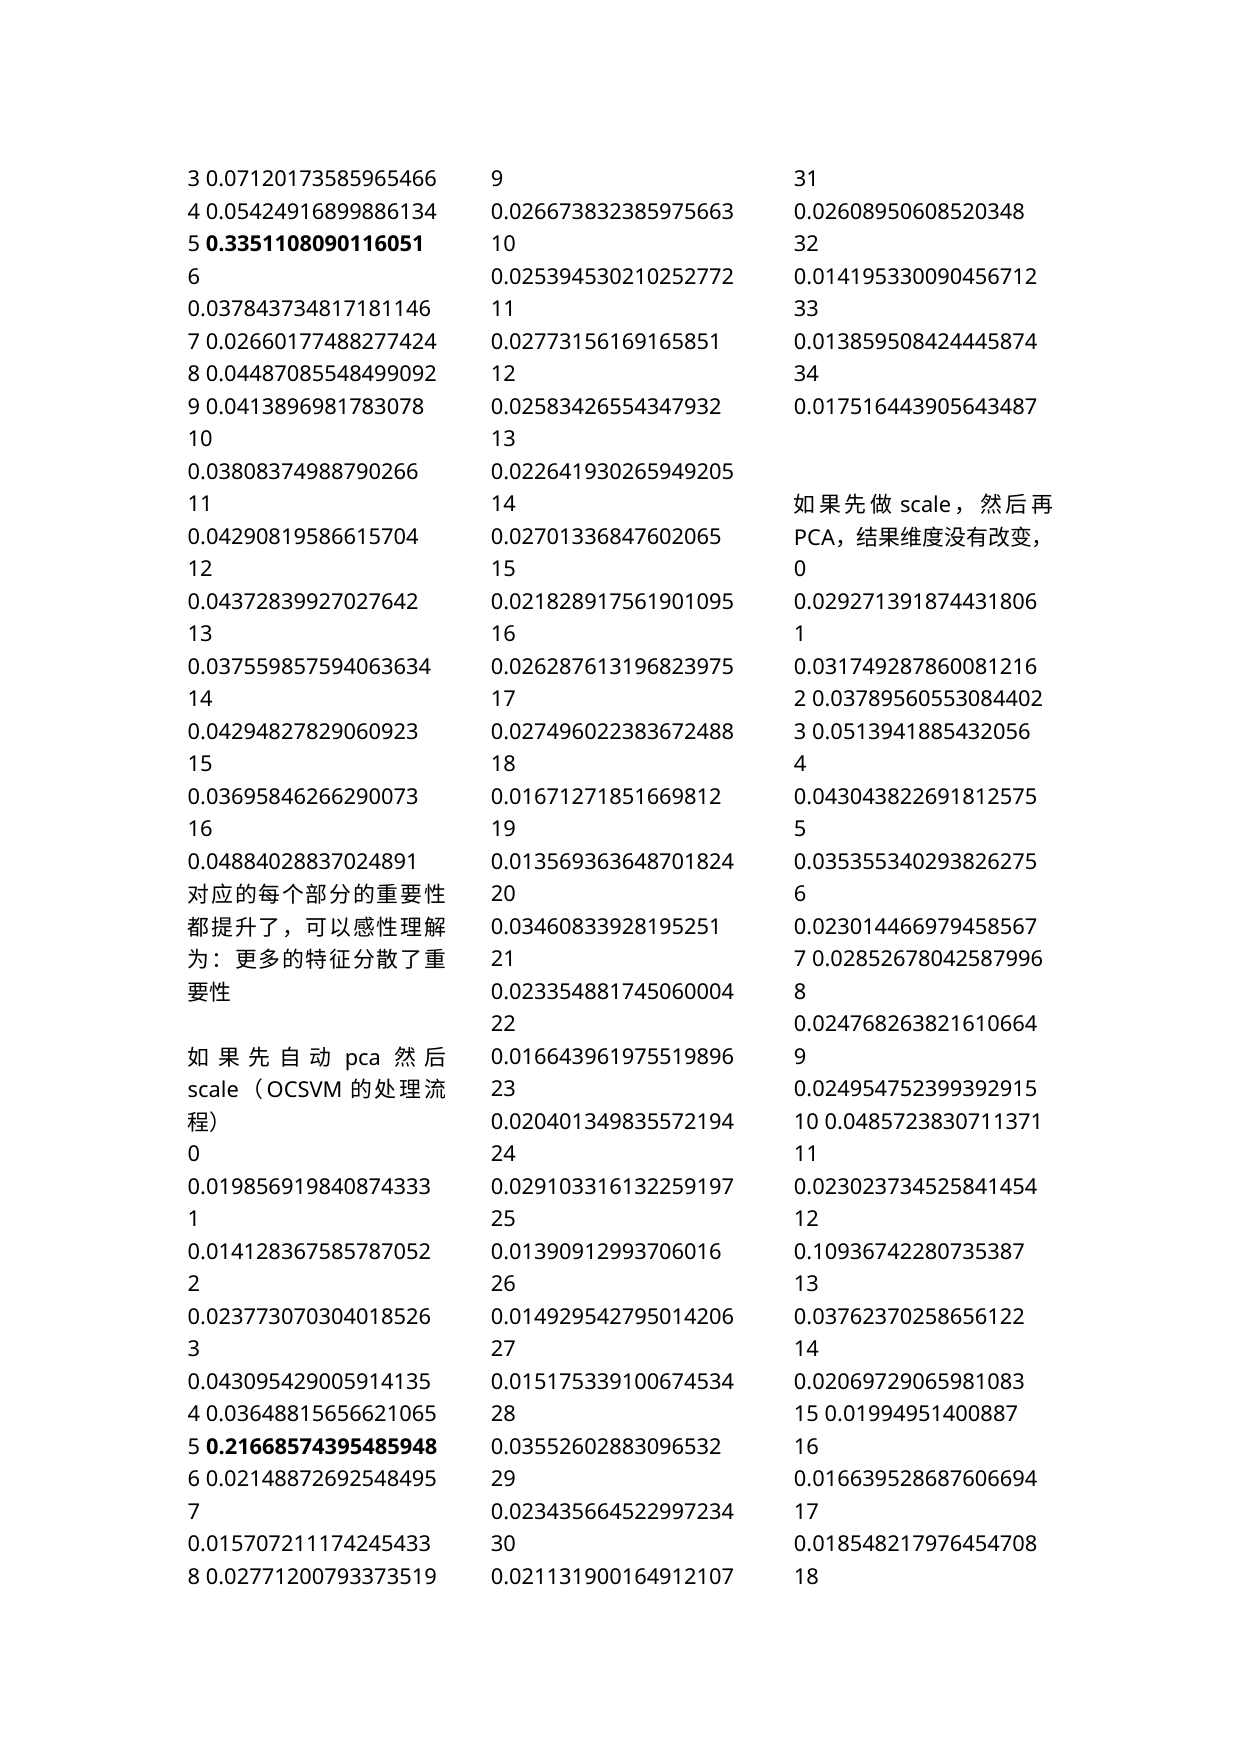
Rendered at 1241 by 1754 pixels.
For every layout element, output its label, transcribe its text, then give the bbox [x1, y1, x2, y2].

list 16 0.04884028837024891 [187, 812, 446, 877]
list 8 0.02771200793373519 [187, 1559, 446, 1592]
list 8 0.04487085548499092 [187, 357, 446, 389]
list 3 0.043095429005914135 [187, 1332, 446, 1397]
list 29 0.023435664522997234 [491, 1462, 749, 1527]
list 13 0.03762370258656122 [794, 1267, 1053, 1332]
list 11 0.02773156169165851 [491, 292, 749, 357]
list 19 0.013569363648701824 [491, 812, 749, 877]
list 27 0.015175339100674534 [491, 1332, 749, 1397]
list 如果先做scale，然后再PCA，结果维度没有改变， [794, 487, 1053, 552]
list 对应的每个部分的重要性都提升了，可以感性理解为：更多的特征分散了重要性 [187, 877, 446, 1007]
list 9 0.0413896981783078 [187, 389, 446, 422]
list 26 0.014929542795014206 [491, 1267, 749, 1332]
list 16 0.016639528687606694 [794, 1429, 1053, 1494]
list 7 0.02852678042587996 [794, 942, 1053, 974]
list 12 0.02583426554347932 [491, 357, 749, 422]
list 3 0.0513941885432056 [794, 714, 1053, 747]
list 33 0.013859508424445874 [794, 292, 1053, 357]
list 如果先自动pca然后scale（OCSVM的处理流程） [187, 1039, 446, 1137]
list 21 0.023354881745060004 [491, 942, 749, 1007]
list 6 0.037843734817181146 [187, 259, 446, 324]
list 4 0.03648815656621065 [187, 1397, 446, 1429]
list 23 0.020401349835572194 [491, 1072, 749, 1137]
list 3 0.07120173585965466 [187, 162, 446, 194]
list 9 0.026673832385975663 [491, 162, 749, 227]
list 14 0.02069729065981083 [794, 1332, 1053, 1397]
list 13 0.037559857594063634 [187, 617, 446, 682]
list 12 0.04372839927027642 [187, 552, 446, 617]
list 13 0.022641930265949205 [491, 422, 749, 487]
list 14 0.04294827829060923 [187, 682, 446, 747]
list 28 0.03552602883096532 [491, 1397, 749, 1462]
list 6 0.02148872692548495 [187, 1462, 446, 1494]
list 5 0.3351108090116051 [187, 227, 446, 259]
list 17 0.018548217976454708 [794, 1494, 1053, 1559]
list 30 0.021131900164912107 [491, 1527, 749, 1592]
list 2 0.03789560553084402 [794, 682, 1053, 714]
list 1 0.031749287860081216 [794, 617, 1053, 682]
list 17 0.027496022383672488 [491, 682, 749, 747]
list 11 0.023023734525841454 [794, 1137, 1053, 1202]
list 25 0.01390912993706016 [491, 1202, 749, 1267]
list 18 0.01671271851669812 [491, 747, 749, 812]
list 5 0.21668574395485948 [187, 1429, 446, 1462]
list 10 0.03808374988790266 [187, 422, 446, 487]
list 4 0.043043822691812575 [794, 747, 1053, 812]
list 12 0.10936742280735387 [794, 1202, 1053, 1267]
list 15 0.03695846266290073 [187, 747, 446, 812]
list 6 0.023014466979458567 [794, 877, 1053, 942]
list 7 0.015707211174245433 [187, 1494, 446, 1559]
list 18 0.039960667696867555 [794, 1559, 1053, 1592]
list 20 0.03460833928195251 [491, 877, 749, 942]
list 10 0.0485723830711371 [794, 1104, 1053, 1137]
list 9 0.024954752399392915 [794, 1039, 1053, 1104]
list 4 0.05424916899886134 [187, 194, 446, 227]
list 5 0.035355340293826275 [794, 812, 1053, 877]
list 2 0.023773070304018526 [187, 1267, 446, 1332]
list 22 0.016643961975519896 [491, 1007, 749, 1072]
list 24 0.029103316132259197 [491, 1137, 749, 1202]
list 7 0.02660177488277424 [187, 324, 446, 357]
list 0 0.029271391874431806 [794, 552, 1053, 617]
list 1 0.014128367585787052 [187, 1202, 446, 1267]
list 34 0.017516443905643487 [794, 357, 1053, 422]
list 0 0.019856919840874333 [187, 1137, 446, 1202]
list 10 0.025394530210252772 [491, 227, 749, 292]
list 14 0.02701336847602065 [491, 487, 749, 552]
list 15 0.01994951400887 [794, 1397, 1053, 1429]
list 8 0.024768263821610664 [794, 974, 1053, 1039]
list 11 0.04290819586615704 [187, 487, 446, 552]
list 31 0.02608950608520348 [794, 162, 1053, 227]
list 15 0.021828917561901095 [491, 552, 749, 617]
list 32 0.014195330090456712 [794, 227, 1053, 292]
list 16 0.026287613196823975 [491, 617, 749, 682]
